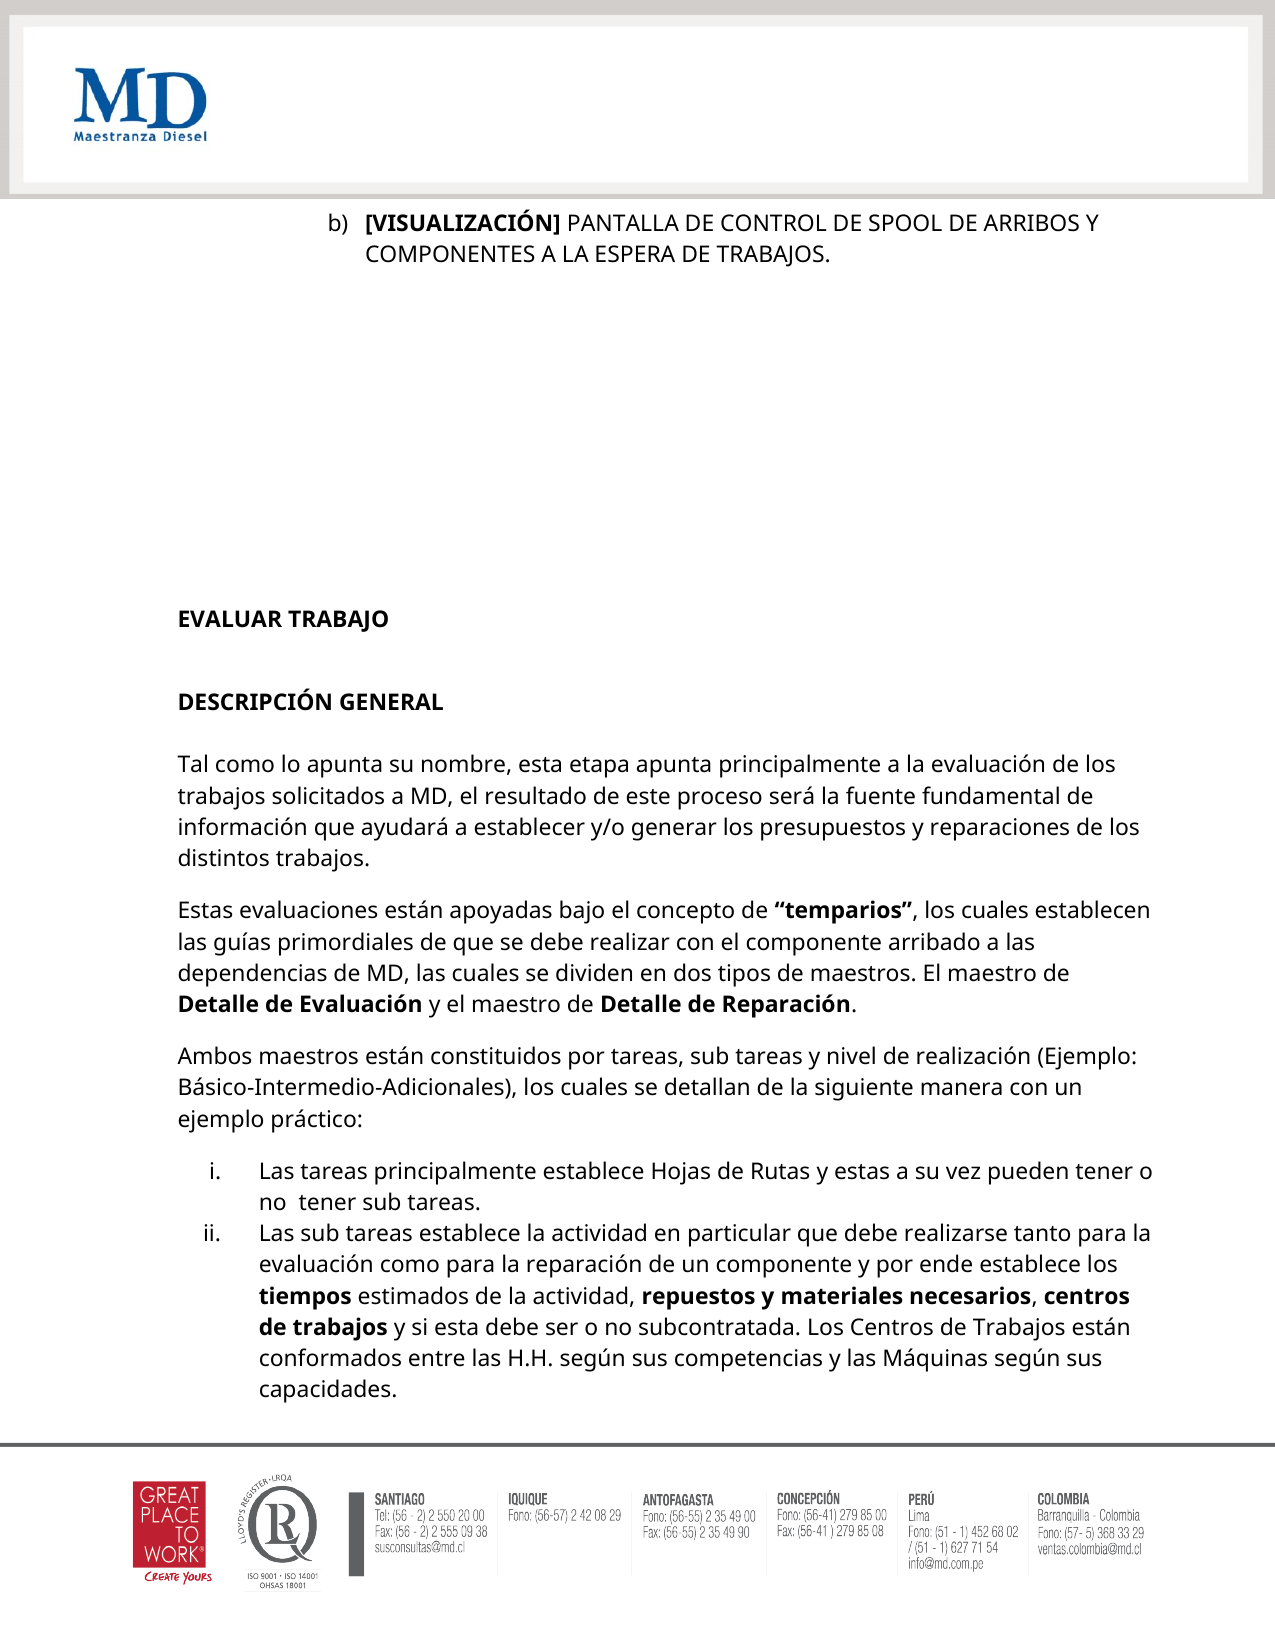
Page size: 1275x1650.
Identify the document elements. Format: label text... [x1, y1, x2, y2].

picture [0, 0, 1275, 199]
list [VISUALIZACIÓN] PANTALLA DE CONTROL DE SPOOL DE ARRIBOS Y COMPONENTES A LA ESPERA DE TRABAJOS. [327, 207, 1157, 269]
text Tal como lo apunta su nombre, esta etapa apunta principalmente a la evaluación de los trabajos solicitados a MD, el resultado de este proceso será la fuente fundamental de información que ayudará a establecer y/o generar los presupuestos y reparaciones de los distintos trabajos. [177, 717, 1157, 873]
list Las tareas principalmente establece Hojas de Rutas y estas a su vez pueden tener o no tener sub tareas. [221, 1155, 1157, 1217]
picture [0, 1418, 1275, 1618]
subtitle DESCRIPCIÓN GENERAL [177, 686, 1157, 717]
subtitle EVALUAR TRABAJO [177, 603, 1157, 634]
text Ambos maestros están constituidos por tareas, sub tareas y nivel de realización (Ejemplo: Básico-Intermedio-Adicionales), los cuales se detallan de la siguiente manera con un ejemplo práctico: [177, 1040, 1157, 1134]
text Estas evaluaciones están apoyadas bajo el concepto de “temparios”, los cuales establecen las guías primordiales de que se debe realizar con el componente arribado a las dependencias de MD, las cuales se dividen en dos tipos de maestros. El maestro de Detalle de Evaluación y el maestro de Detalle de Reparación. [177, 894, 1157, 1019]
list Las sub tareas establece la actividad en particular que debe realizarse tanto para la evaluación como para la reparación de un componente y por ende establece los tiempos estimados de la actividad, repuestos y materiales necesarios, centros de trabajos y si esta debe ser o no subcontratada. Los Centros de Trabajos están conformados entre las H.H. según sus competencias y las Máquinas según sus capacidades. [221, 1217, 1157, 1405]
